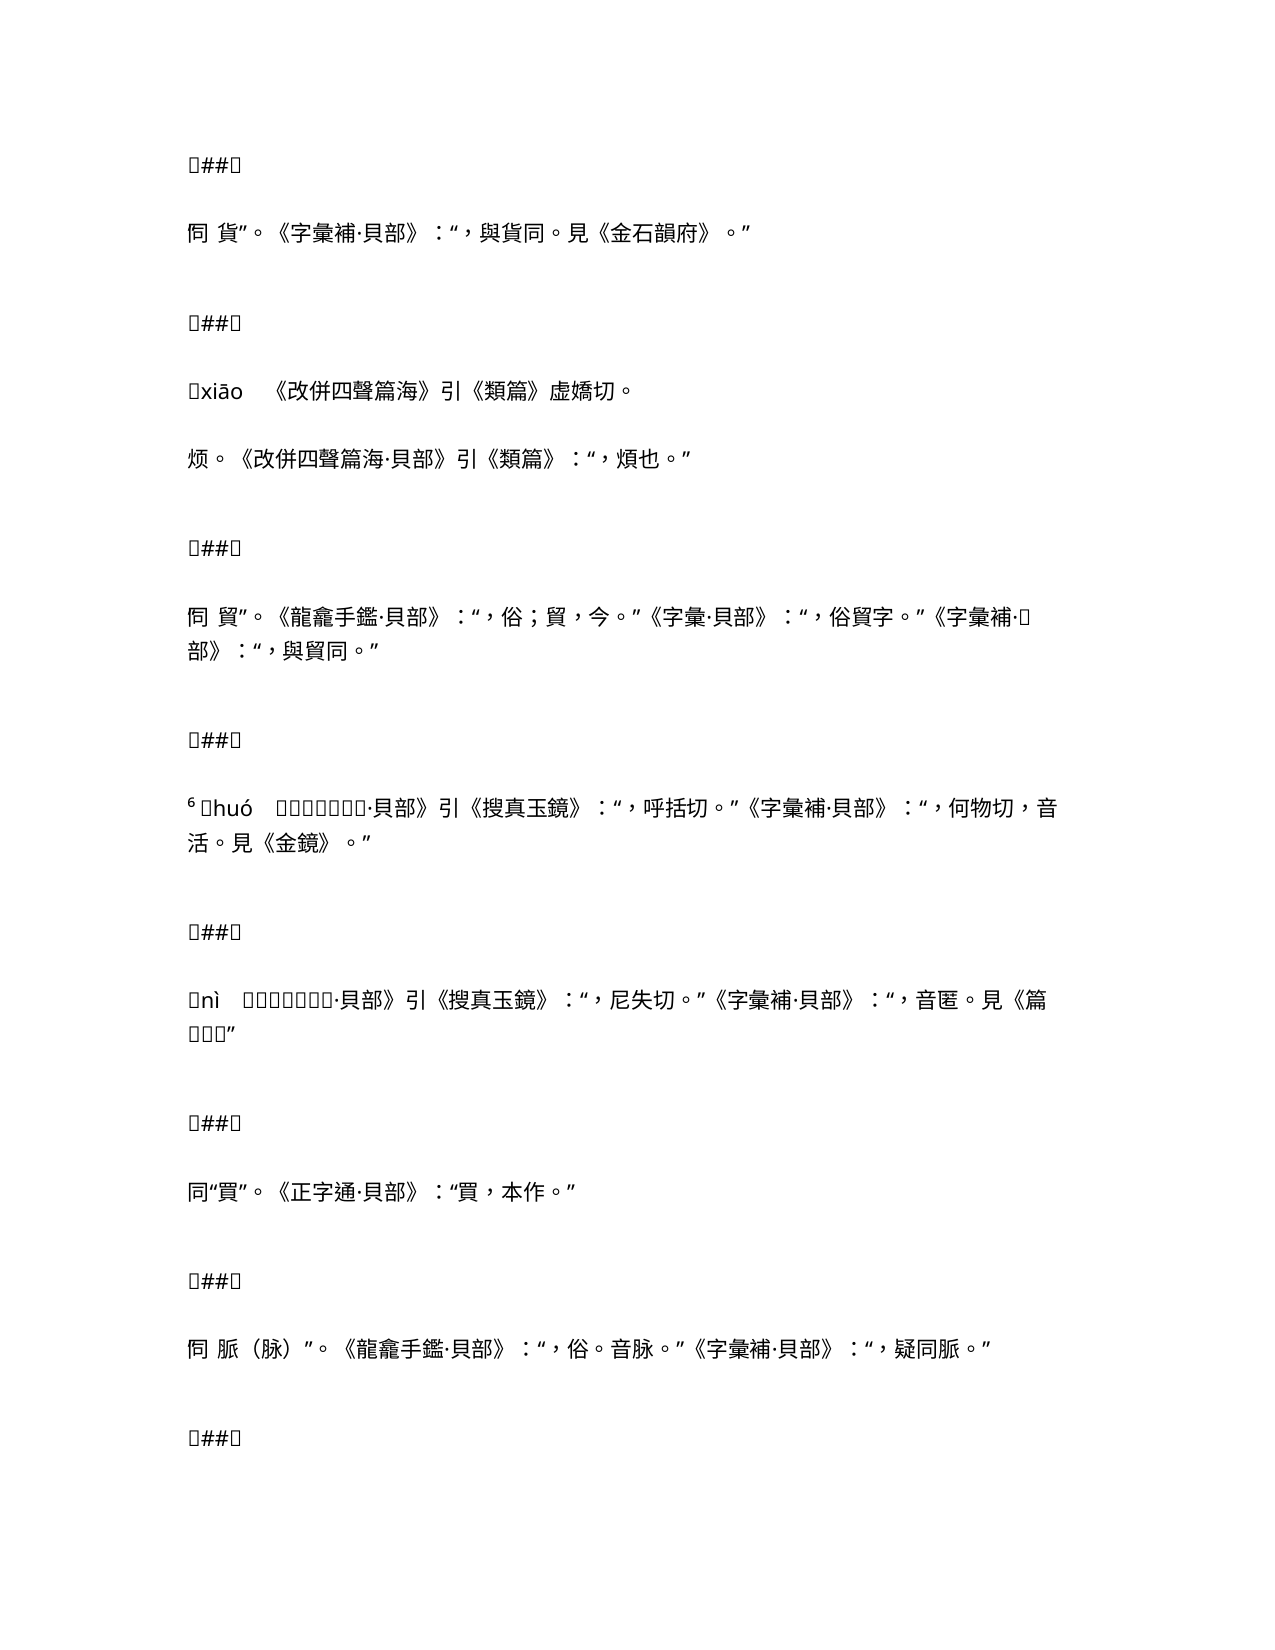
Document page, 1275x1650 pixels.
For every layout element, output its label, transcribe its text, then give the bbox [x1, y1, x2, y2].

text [187, 1423, 1087, 1487]
text 𧵼##𧵼 𧵼nì 《改併四聲篇海·貝部》引《搜真玉鏡》：“𧵼，尼失切。”《字彙補·貝部》：“𧵼，音匿。見《篇韻》。” [187, 917, 1087, 1083]
text 𧵲##𧵲 𧵲同“貿”。《龍龕手鑑·貝部》：“𧵲，俗；貿，今。”《字彙·貝部》：“𧵲，俗貿字。”《字彙補·貝部》：“𧵲，與貿同。” [187, 533, 1087, 700]
text 𧵽##𧵽 同“買”。《正字通·貝部》：“買，本作𧵽。” [187, 1108, 1087, 1241]
text 𧵾##𧵾 𧵾同“脈（脉）”。《龍龕手鑑·貝部》：“𧵾，俗。音脉。”《字彙補·貝部》：“𧵾，疑同脈。” [187, 1266, 1087, 1398]
text 𧵰##𧵰 𧵰同“貨”。《字彙補·貝部》：“𧵰，與貨同。見《金石韻府》。” [187, 150, 1087, 282]
text 𧵱##𧵱 𧵱xiāo 《改併四聲篇海》引《類篇》虚嬌切。 烦。《改併四聲篇海·貝部》引《類篇》：“𧵱，煩也。” [187, 307, 1087, 508]
text 𧵻##𧵻 ⁶𧵻huó 《改併四聲篇海·貝部》引《搜真玉鏡》：“𧵻，呼括切。”《字彙補·貝部》：“𧵻，何物切，音活。見《金鏡》。” [187, 725, 1087, 891]
